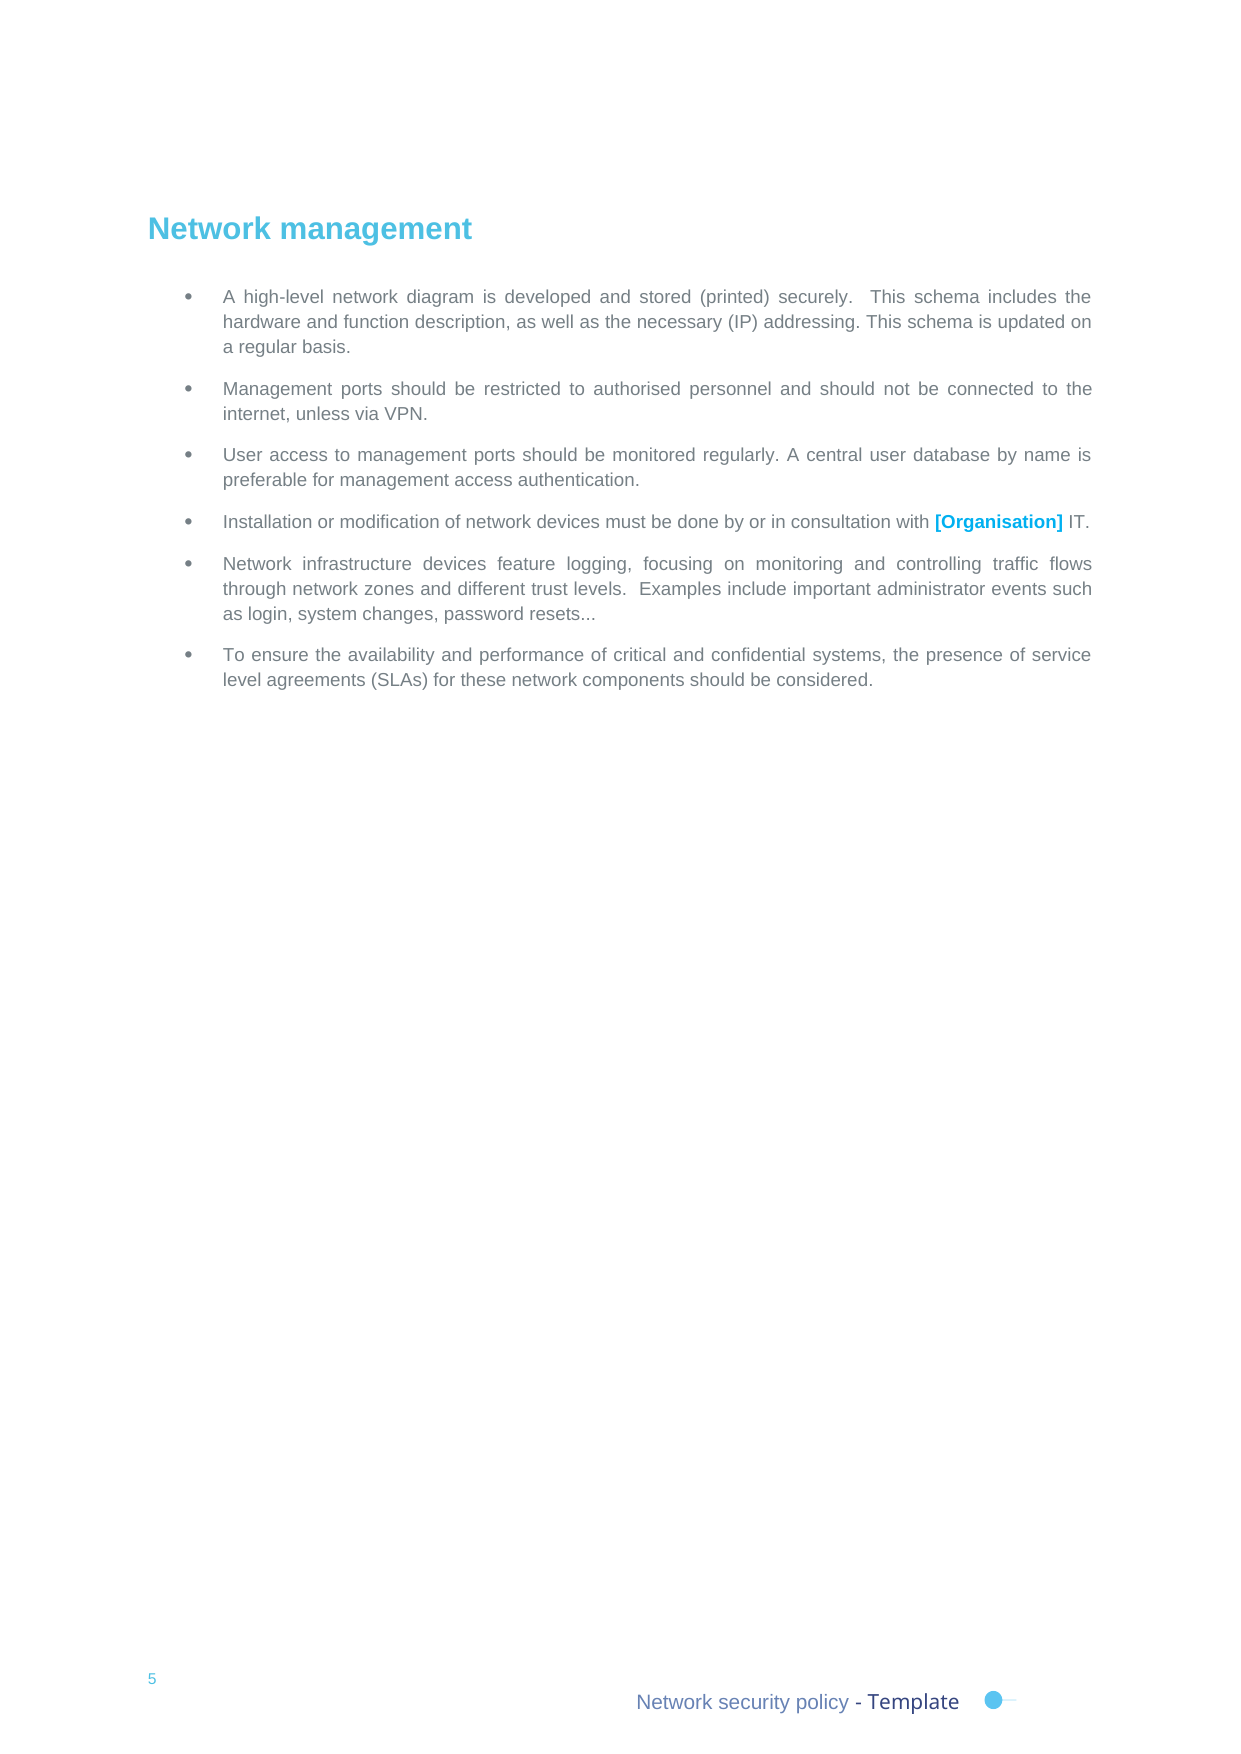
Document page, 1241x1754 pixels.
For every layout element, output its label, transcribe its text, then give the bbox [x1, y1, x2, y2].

list To ensure the availability and performance of critical and confidential systems, the presence of service level agreements (SLAs) for these network components should be considered. [185, 642, 1093, 692]
list User access to management ports should be monitored regularly. A central user database by name is preferable for management access authentication. [185, 442, 1093, 492]
subtitle Network management [148, 210, 1093, 246]
list Management ports should be restricted to authorised personnel and should not be connected to the internet, unless via VPN. [185, 375, 1093, 425]
picture [981, 1690, 1020, 1710]
list A high-level network diagram is developed and stored (printed) securely. This schema includes the hardware and function description, as well as the necessary (IP) addressing. This schema is updated on a regular basis. [185, 283, 1093, 358]
list Network infrastructure devices feature logging, focusing on monitoring and controlling traffic flows through network zones and different trust levels. Examples include important administrator events such as login, system changes, password resets... [185, 550, 1093, 625]
list Installation or modification of network devices must be done by or in consultation with [Organisation] IT. [185, 508, 1093, 533]
